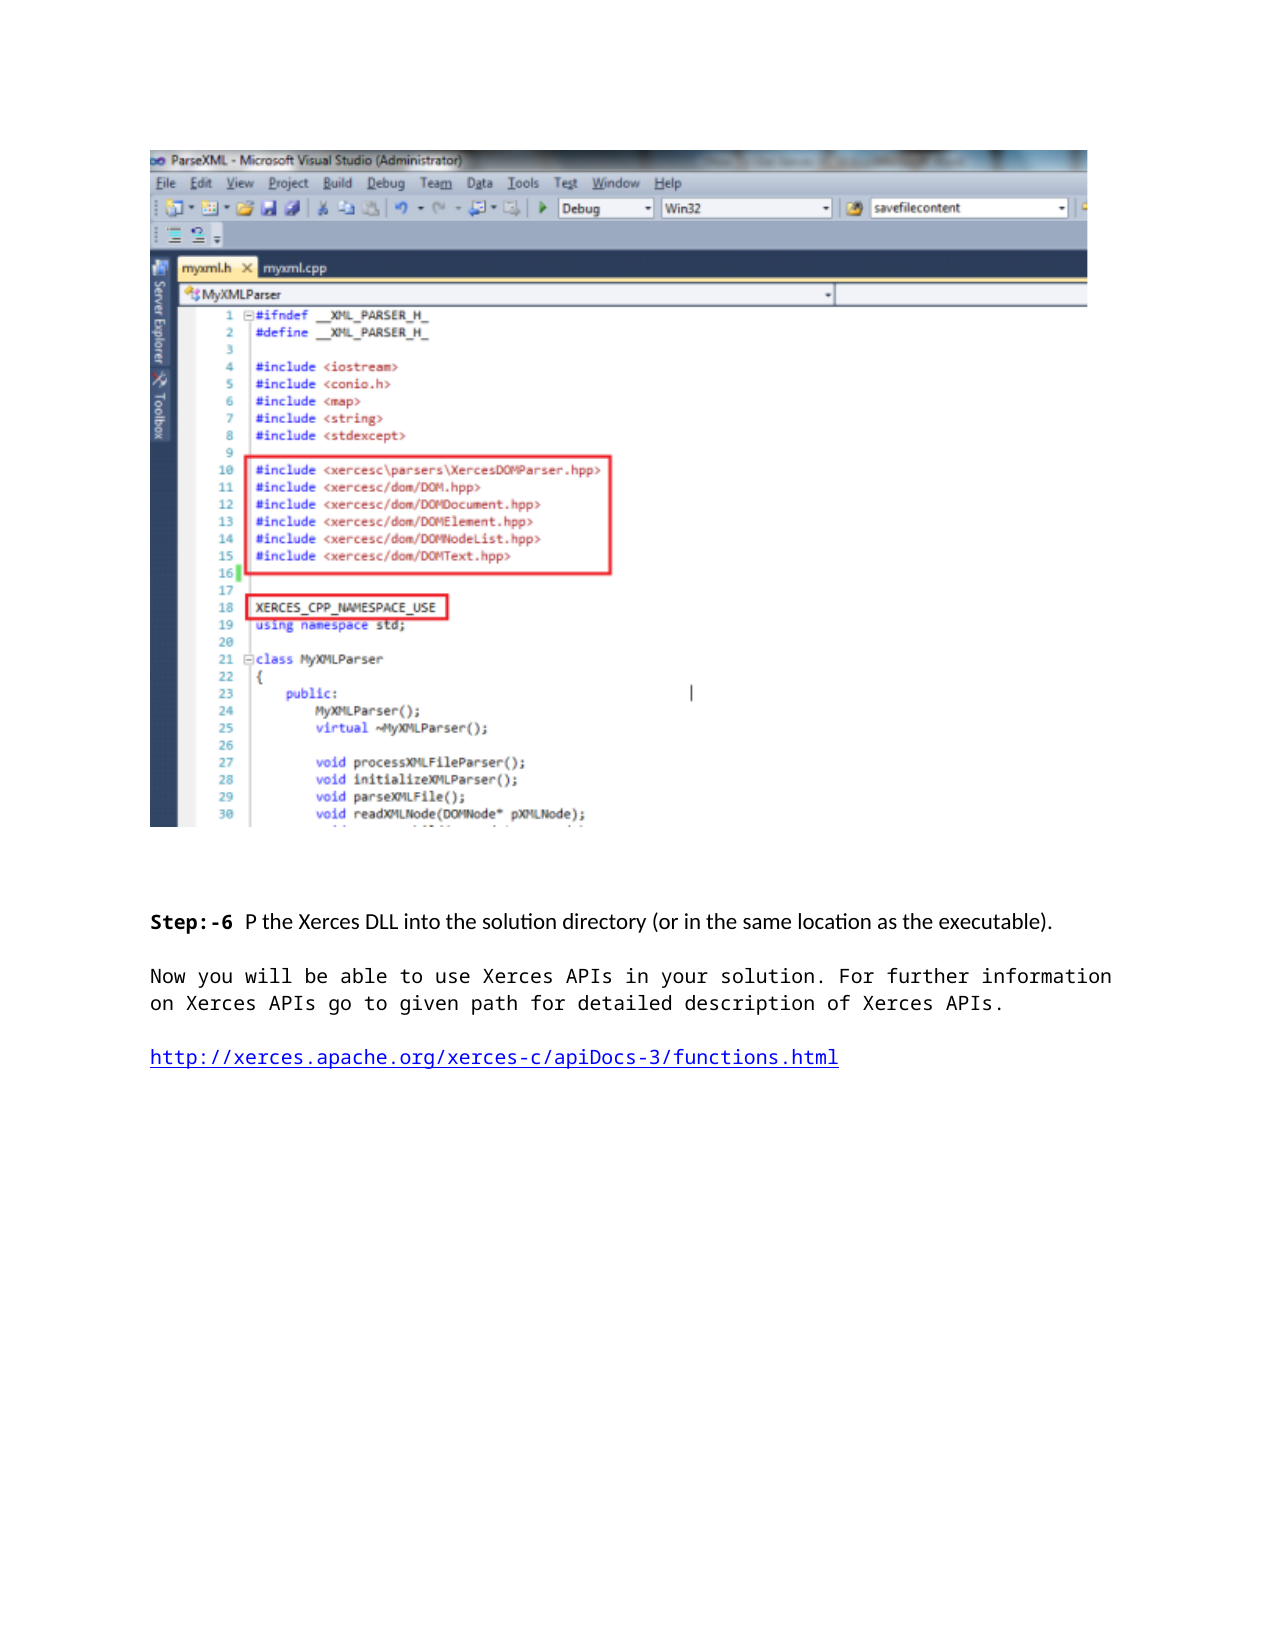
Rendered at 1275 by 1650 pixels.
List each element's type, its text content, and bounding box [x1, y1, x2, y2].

text Now you will be able to use Xerces APIs in your solution. For further information on Xerces APIs go to given path for detailed description of Xerces APIs. [150, 963, 1125, 1017]
text http://xerces.apache.org/xerces-c/apiDocs-3/functions.html [150, 1043, 1125, 1071]
picture [150, 150, 1088, 827]
text Step:-6 P the Xerces DLL into the solution directory (or in the same location as the executable). [150, 907, 1125, 936]
